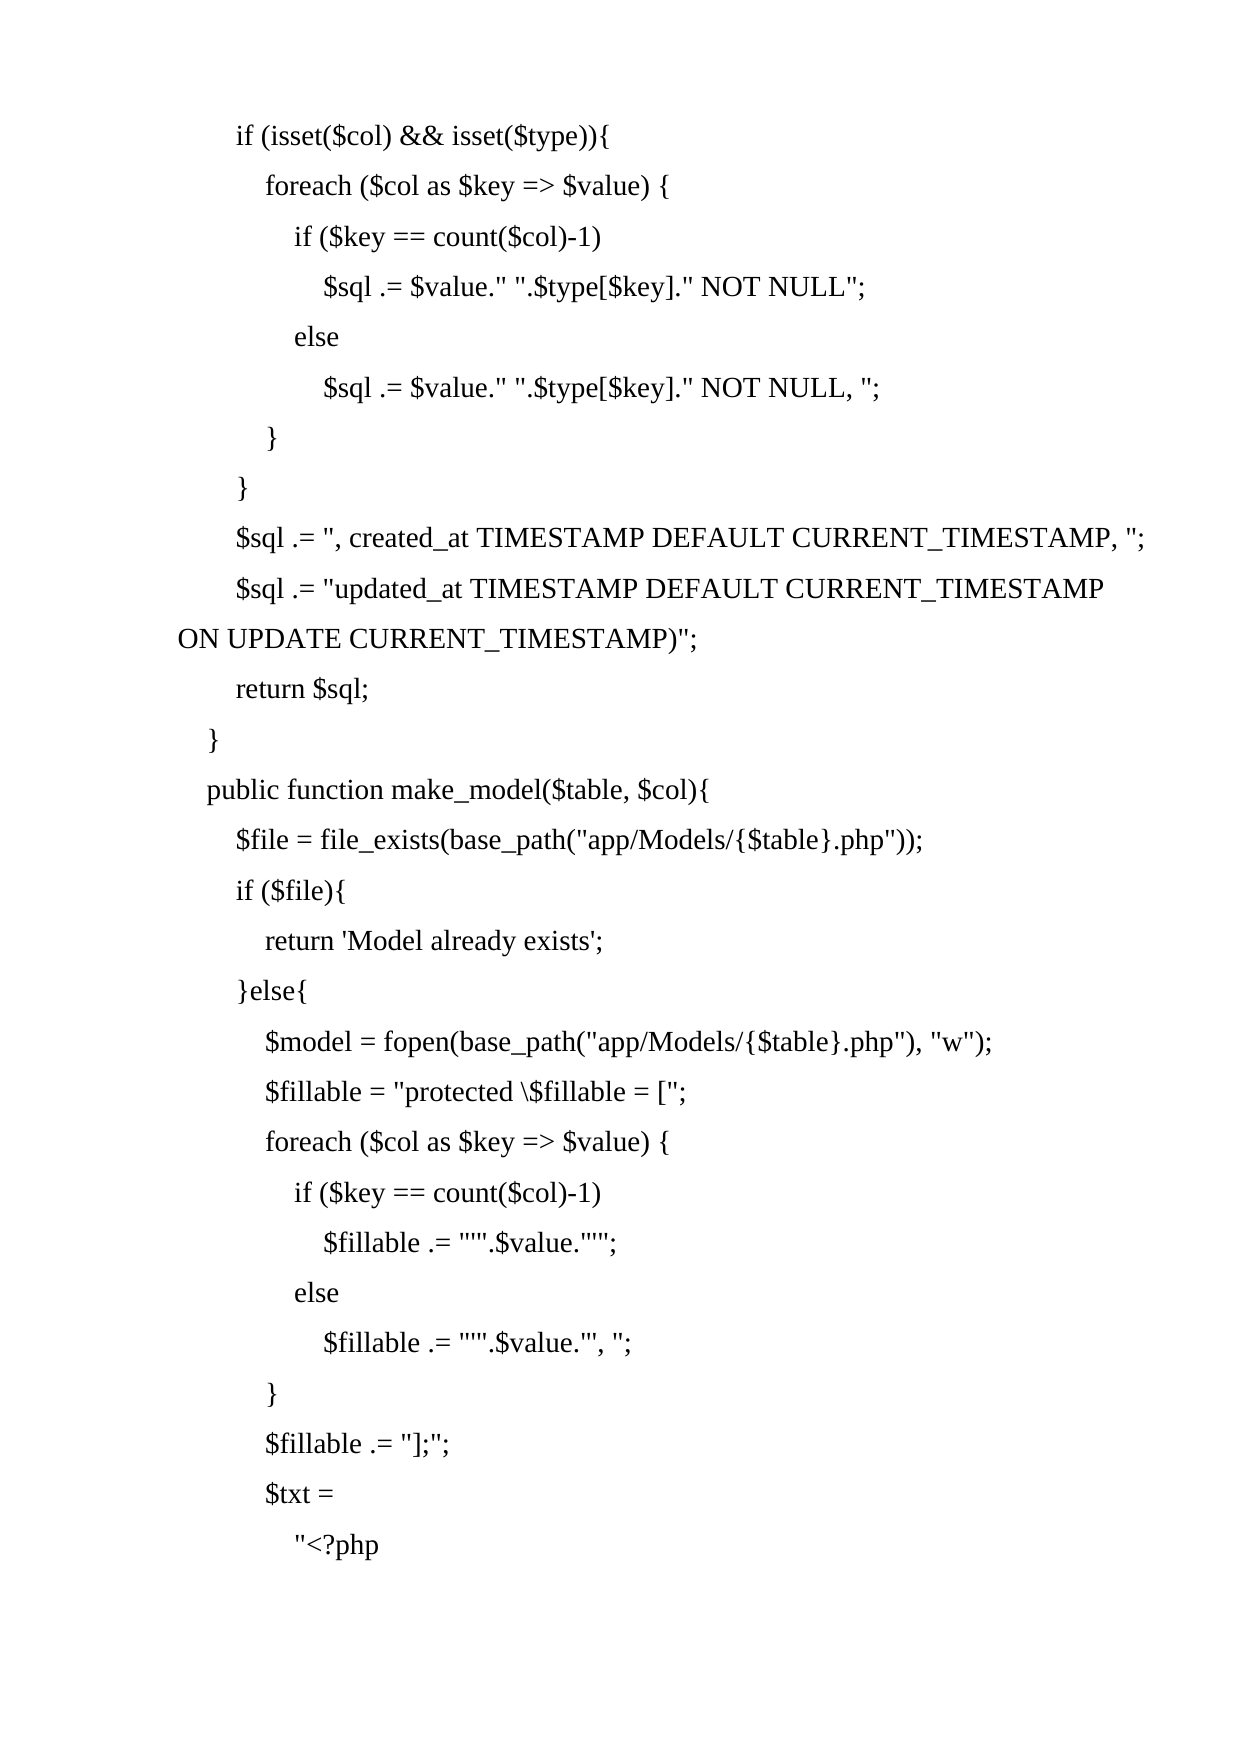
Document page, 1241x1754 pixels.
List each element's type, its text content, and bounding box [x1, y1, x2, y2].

text if (isset($col) && isset($type)){ [177, 118, 1152, 152]
text $sql .= "updated_at TIMESTAMP DEFAULT CURRENT_TIMESTAMP ON UPDATE CURRENT_TIMESTAMP)"; [177, 571, 1152, 655]
text if ($key == count($col)-1) [177, 219, 1152, 252]
text if ($key == count($col)-1) [177, 1175, 1152, 1208]
text return $sql; [177, 672, 1152, 705]
text }else{ [177, 973, 1152, 1007]
text foreach ($col as $key => $value) { [177, 1124, 1152, 1158]
text "<?php [177, 1527, 1152, 1560]
text } [177, 1376, 1152, 1409]
text $fillable .= "'".$value."'"; [177, 1225, 1152, 1258]
text $sql .= $value." ".$type[$key]." NOT NULL"; [177, 269, 1152, 303]
text $fillable = "protected \$fillable = ["; [177, 1074, 1152, 1108]
text } [177, 470, 1152, 504]
text else [177, 319, 1152, 353]
text $file = file_exists(base_path("app/Models/{$table}.php")); [177, 822, 1152, 856]
text $txt = [177, 1477, 1152, 1510]
text $model = fopen(base_path("app/Models/{$table}.php"), "w"); [177, 1024, 1152, 1057]
text return 'Model already exists'; [177, 923, 1152, 957]
text $sql .= $value." ".$type[$key]." NOT NULL, "; [177, 370, 1152, 403]
text $fillable .= "];"; [177, 1426, 1152, 1460]
text foreach ($col as $key => $value) { [177, 168, 1152, 202]
text else [177, 1275, 1152, 1309]
text public function make_model($table, $col){ [177, 772, 1152, 806]
text $sql .= ", created_at TIMESTAMP DEFAULT CURRENT_TIMESTAMP, "; [177, 521, 1152, 554]
text if ($file){ [177, 873, 1152, 906]
text $fillable .= "'".$value."', "; [177, 1326, 1152, 1359]
text } [177, 722, 1152, 755]
text } [177, 420, 1152, 453]
